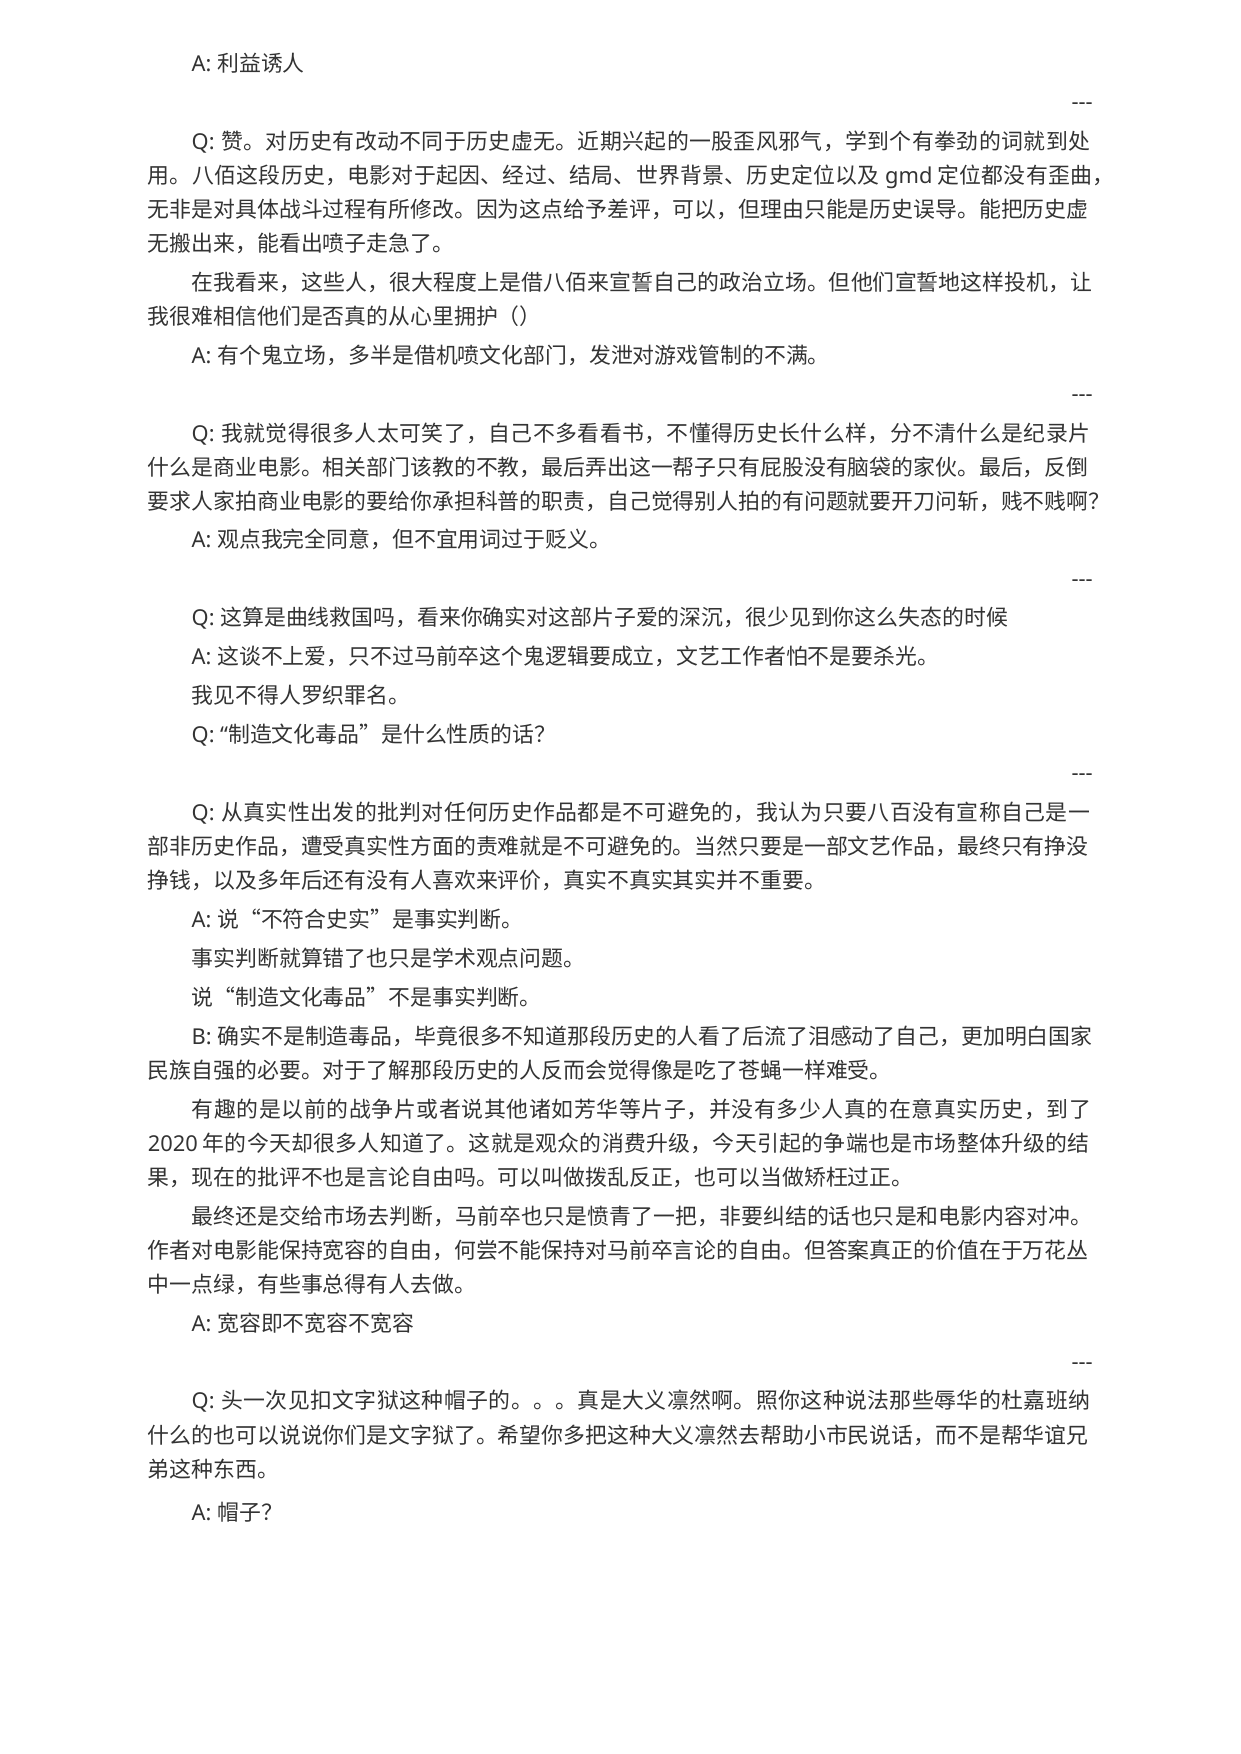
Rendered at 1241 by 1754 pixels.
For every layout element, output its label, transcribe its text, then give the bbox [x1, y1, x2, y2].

text 最终还是交给市场去判断，马前卒也只是愤青了一把，非要纠结的话也只是和电影内容对冲。作者对电影能保持宽容的自由，何尝不能保持对马前卒言论的自由。但答案真正的价值在于万花丛中一点绿，有些事总得有人去做。 [148, 1198, 1092, 1299]
text --- [148, 1343, 1092, 1377]
text --- [148, 376, 1092, 409]
text B: 确实不是制造毒品，毕竟很多不知道那段历史的人看了后流了泪感动了自己，更加明白国家民族自强的必要。对于了解那段历史的人反而会觉得像是吃了苍蝇一样难受。 [148, 1018, 1092, 1086]
text A: 这谈不上爱，只不过马前卒这个鬼逻辑要成立，文艺工作者怕不是要杀光。 [148, 638, 1092, 672]
text 说“制造文化毒品”不是事实判断。 [148, 979, 1092, 1013]
text Q: 这算是曲线救国吗，看来你确实对这部片子爱的深沉，很少见到你这么失态的时候 [148, 599, 1092, 633]
text --- [148, 560, 1092, 594]
text --- [148, 755, 1092, 789]
text A: 观点我完全同意，但不宜用词过于贬义。 [148, 521, 1092, 555]
text 事实判断就算错了也只是学术观点问题。 [148, 940, 1092, 974]
text Q: 赞。对历史有改动不同于历史虚无。近期兴起的一股歪风邪气，学到个有拳劲的词就到处用。八佰这段历史，电影对于起因、经过、结局、世界背景、历史定位以及gmd定位都没有歪曲，无非是对具体战斗过程有所修改。因为这点给予差评，可以，但理由只能是历史误导。能把历史虚无搬出来，能看出喷子走急了。 [148, 123, 1092, 259]
text Q: 头一次见扣文字狱这种帽子的。。。真是大义凛然啊。照你这种说法那些辱华的杜嘉班纳什么的也可以说说你们是文字狱了。希望你多把这种大义凛然去帮助小市民说话，而不是帮华谊兄弟这种东西。 [148, 1382, 1092, 1484]
text A: 说“不符合史实”是事实判断。 [148, 901, 1092, 935]
text A: 宽容即不宽容不宽容 [148, 1304, 1092, 1338]
text A: 有个鬼立场，多半是借机喷文化部门，发泄对游戏管制的不满。 [148, 337, 1092, 371]
text Q: 我就觉得很多人太可笑了，自己不多看看书，不懂得历史长什么样，分不清什么是纪录片什么是商业电影。相关部门该教的不教，最后弄出这一帮子只有屁股没有脑袋的家伙。最后，反倒要求人家拍商业电影的要给你承担科普的职责，自己觉得别人拍的有问题就要开刀问斩，贱不贱啊？ [148, 414, 1092, 516]
text --- [148, 84, 1092, 118]
table_header A: 帽子？ [136, 1489, 1104, 1533]
text 在我看来，这些人，很大程度上是借八佰来宣誓自己的政治立场。但他们宣誓地这样投机，让我很难相信他们是否真的从心里拥护（） [148, 264, 1092, 332]
text A: 利益诱人 [148, 45, 1092, 79]
text Q: “制造文化毒品”是什么性质的话？ [148, 716, 1092, 750]
text 有趣的是以前的战争片或者说其他诸如芳华等片子，并没有多少人真的在意真实历史，到了2020年的今天却很多人知道了。这就是观众的消费升级，今天引起的争端也是市场整体升级的结果，现在的批评不也是言论自由吗。可以叫做拨乱反正，也可以当做矫枉过正。 [148, 1091, 1092, 1193]
text Q: 从真实性出发的批判对任何历史作品都是不可避免的，我认为只要八百没有宣称自己是一部非历史作品，遭受真实性方面的责难就是不可避免的。当然只要是一部文艺作品，最终只有挣没挣钱，以及多年后还有没有人喜欢来评价，真实不真实其实并不重要。 [148, 794, 1092, 896]
text 我见不得人罗织罪名。 [148, 677, 1092, 711]
